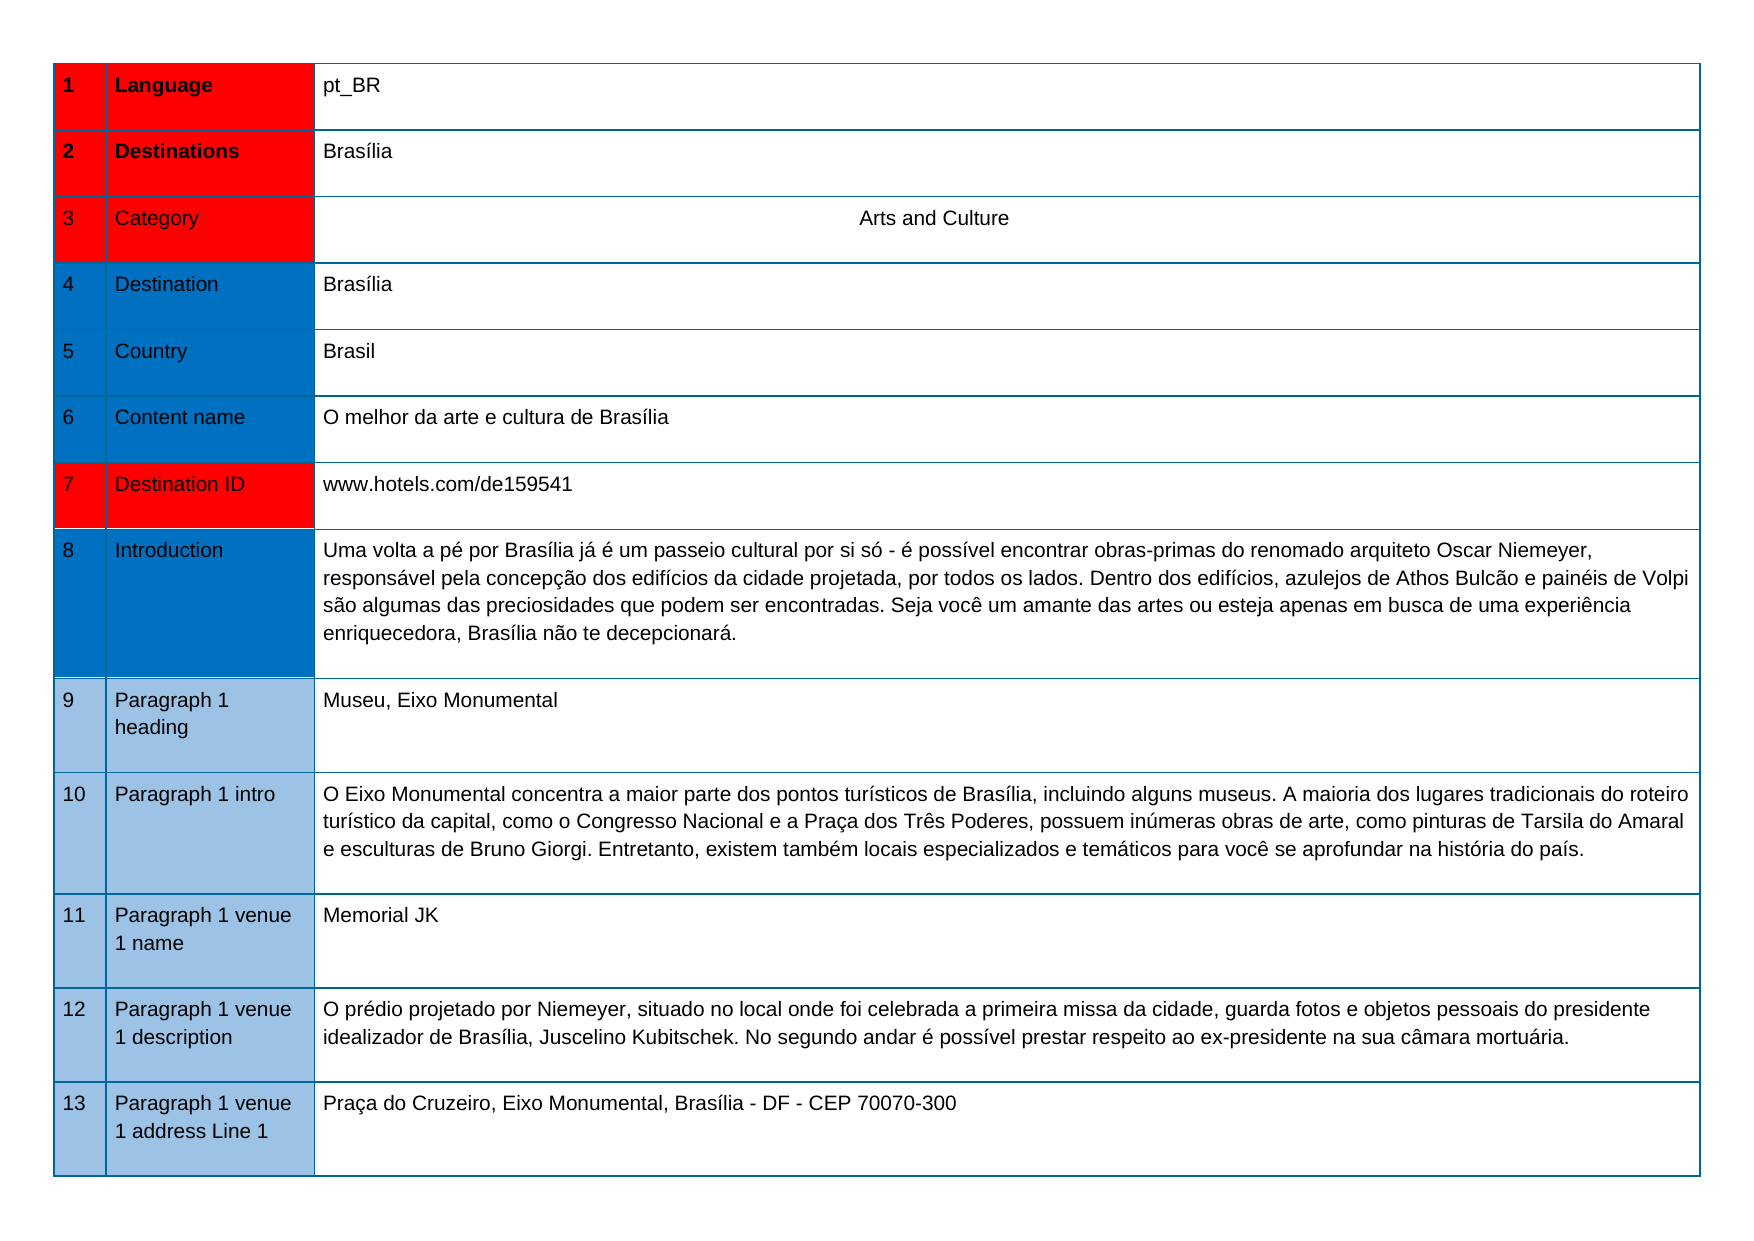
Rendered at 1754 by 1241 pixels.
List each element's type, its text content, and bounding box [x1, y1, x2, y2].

table_cell 10 [55, 773, 105, 893]
table_cell Category [107, 197, 314, 262]
table_cell 8 [55, 530, 105, 677]
table_cell 3 [55, 197, 105, 262]
table_cell 7 [55, 463, 105, 528]
table_cell 11 [55, 895, 105, 987]
table_cell Memorial JK [315, 895, 1699, 987]
table_cell Paragraph 1 venue 1 description [107, 989, 314, 1081]
table_cell Brasília [315, 131, 1699, 196]
table_header Language [107, 64, 314, 129]
table_cell 6 [55, 397, 105, 462]
table_cell O melhor da arte e cultura de Brasília [315, 397, 1699, 462]
table_cell Content name [107, 397, 314, 462]
table_cell Paragraph 1 intro [107, 773, 314, 893]
table_cell O Eixo Monumental concentra a maior parte dos pontos turísticos de Brasília, incluindo alguns museus. A maioria dos lugares tradicionais do roteiro turístico da capital, como o Congresso Nacional e a Praça dos Três Poderes, possuem inúmeras obras de arte, como pinturas de Tarsila do Amaral e esculturas de Bruno Giorgi. Entretanto, existem também locais especializados e temáticos para você se aprofundar na história do país. [315, 773, 1699, 893]
table_cell Arts and Culture [315, 197, 1699, 262]
table_cell 2 [55, 131, 105, 196]
table_cell Country [107, 330, 314, 395]
table_cell 5 [55, 330, 105, 395]
table_header 1 [55, 64, 105, 129]
table_cell 9 [55, 679, 105, 772]
table_cell O prédio projetado por Niemeyer, situado no local onde foi celebrada a primeira missa da cidade, guarda fotos e objetos pessoais do presidente idealizador de Brasília, Juscelino Kubitschek. No segundo andar é possível prestar respeito ao ex-presidente na sua câmara mortuária. [315, 989, 1699, 1081]
table_cell Destination [107, 264, 314, 329]
table_cell Brasília [315, 264, 1699, 329]
table_cell Paragraph 1 heading [107, 679, 314, 772]
table_cell Destination ID [107, 463, 314, 528]
table_cell Paragraph 1 venue 1 address Line 1 [107, 1083, 314, 1175]
table_cell Uma volta a pé por Brasília já é um passeio cultural por si só - é possível encontrar obras-primas do renomado arquiteto Oscar Niemeyer, responsável pela concepção dos edifícios da cidade projetada, por todos os lados. Dentro dos edifícios, azulejos de Athos Bulcão e painéis de Volpi são algumas das preciosidades que podem ser encontradas. Seja você um amante das artes ou esteja apenas em busca de uma experiência enriquecedora, Brasília não te decepcionará. [315, 530, 1699, 677]
table_cell www.hotels.com/de159541 [315, 463, 1699, 528]
table_cell 13 [55, 1083, 105, 1175]
table_cell Introduction [107, 530, 314, 677]
table_cell Brasil [315, 330, 1699, 395]
table_cell 4 [55, 264, 105, 329]
table_header pt_BR [315, 64, 1699, 129]
table_cell 12 [55, 989, 105, 1081]
table_cell Praça do Cruzeiro, Eixo Monumental, Brasília - DF - CEP 70070-300 [315, 1083, 1699, 1175]
table_cell Destinations [107, 131, 314, 196]
table_cell Paragraph 1 venue 1 name [107, 895, 314, 987]
table_cell Museu, Eixo Monumental [315, 679, 1699, 772]
